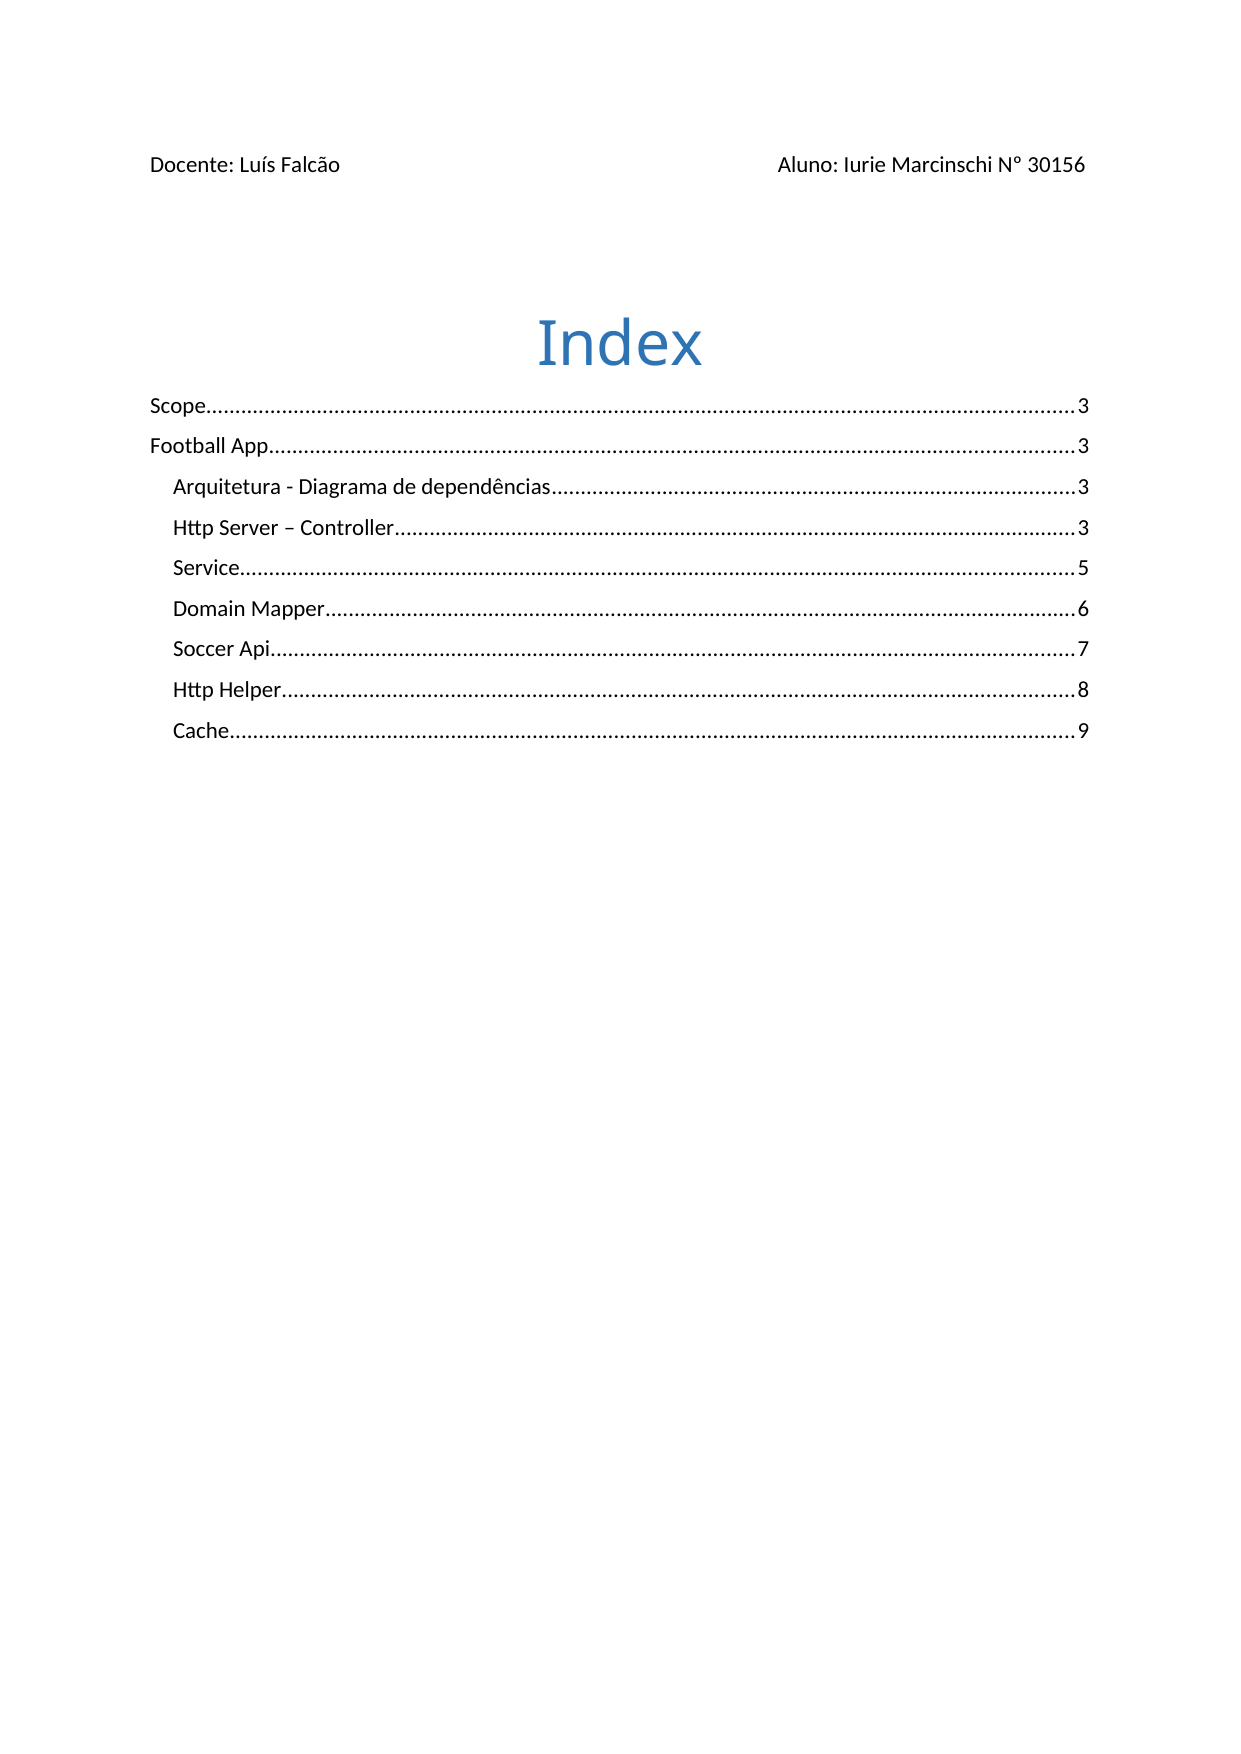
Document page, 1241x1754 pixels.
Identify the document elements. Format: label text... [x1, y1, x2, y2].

text Docente: Luís Falcão Aluno: Iurie Marcinschi Nº 30156 [150, 150, 1090, 178]
